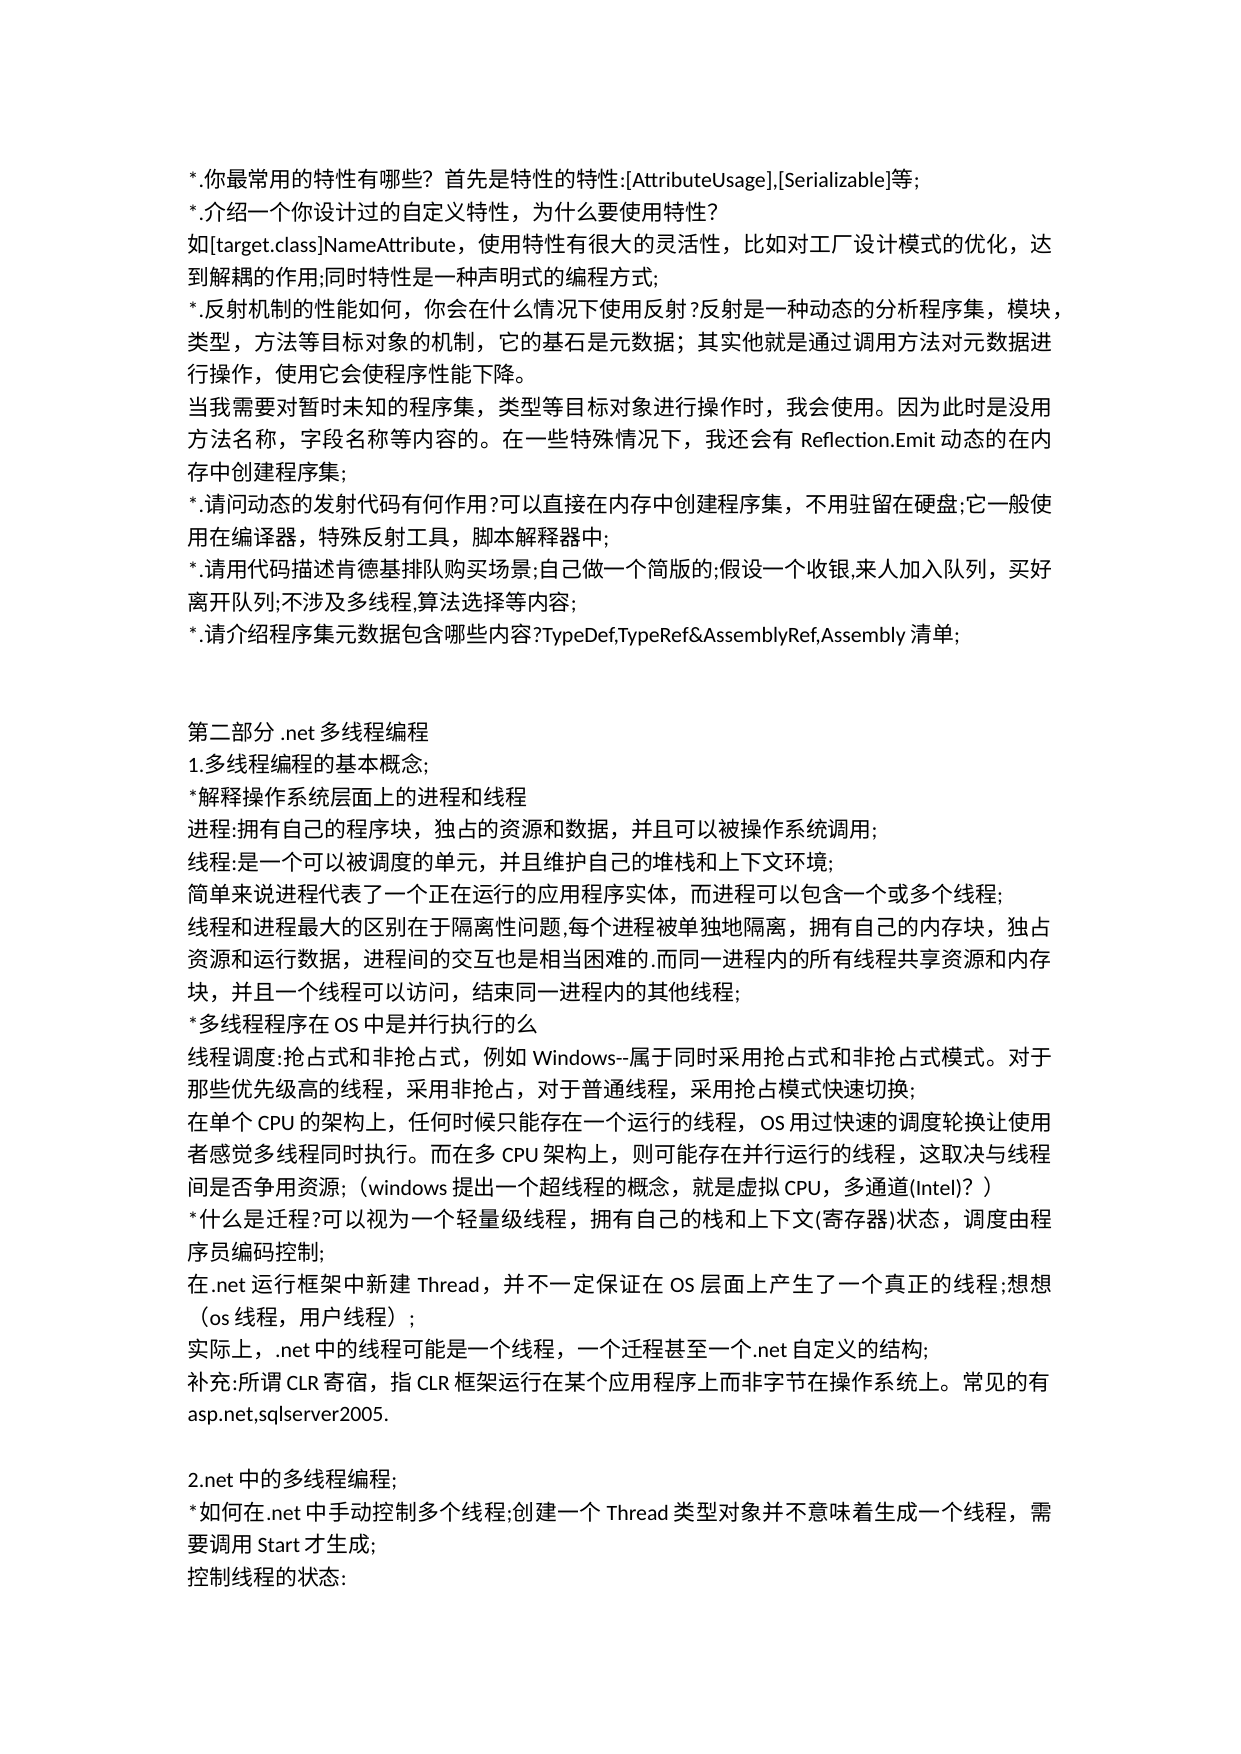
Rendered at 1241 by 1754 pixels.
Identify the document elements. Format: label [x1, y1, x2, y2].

text [187, 162, 1053, 1592]
